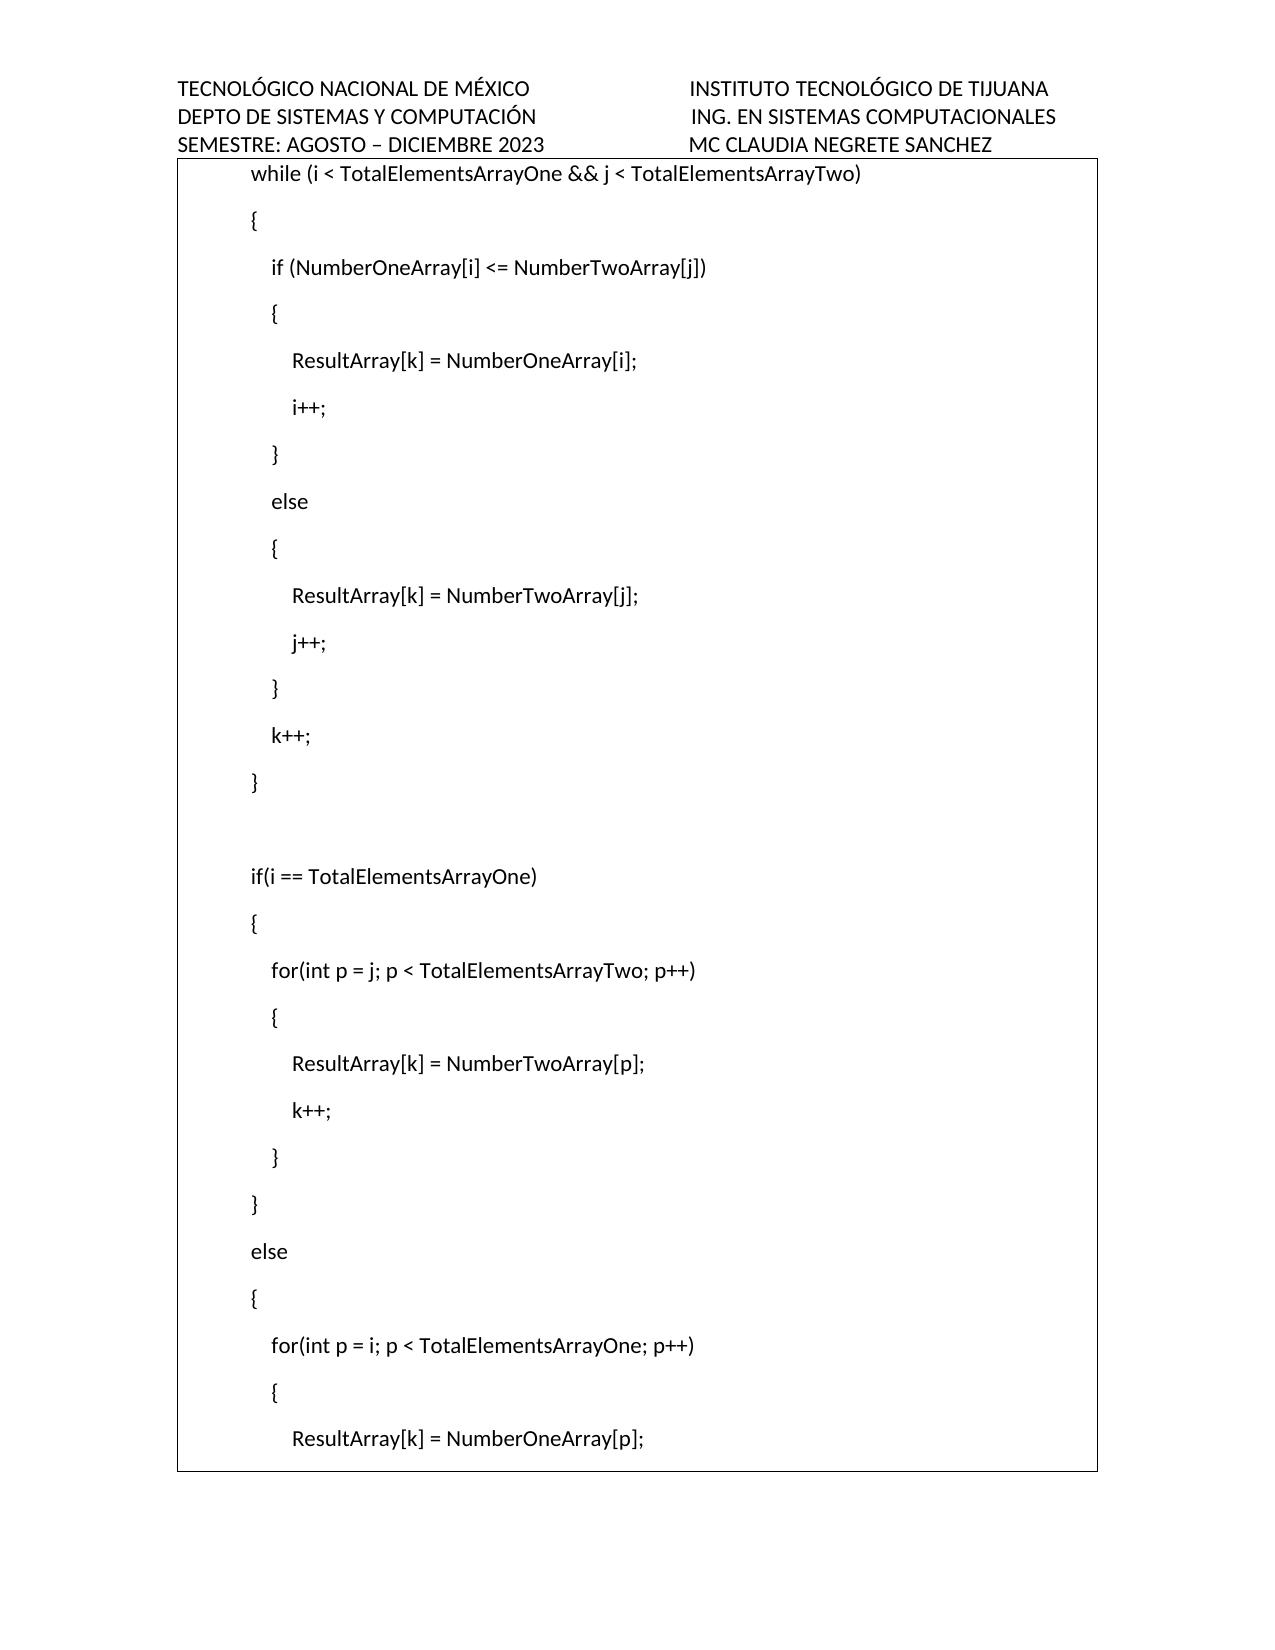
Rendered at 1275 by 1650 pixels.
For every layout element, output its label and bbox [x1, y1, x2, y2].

table_header [178, 159, 1097, 1471]
